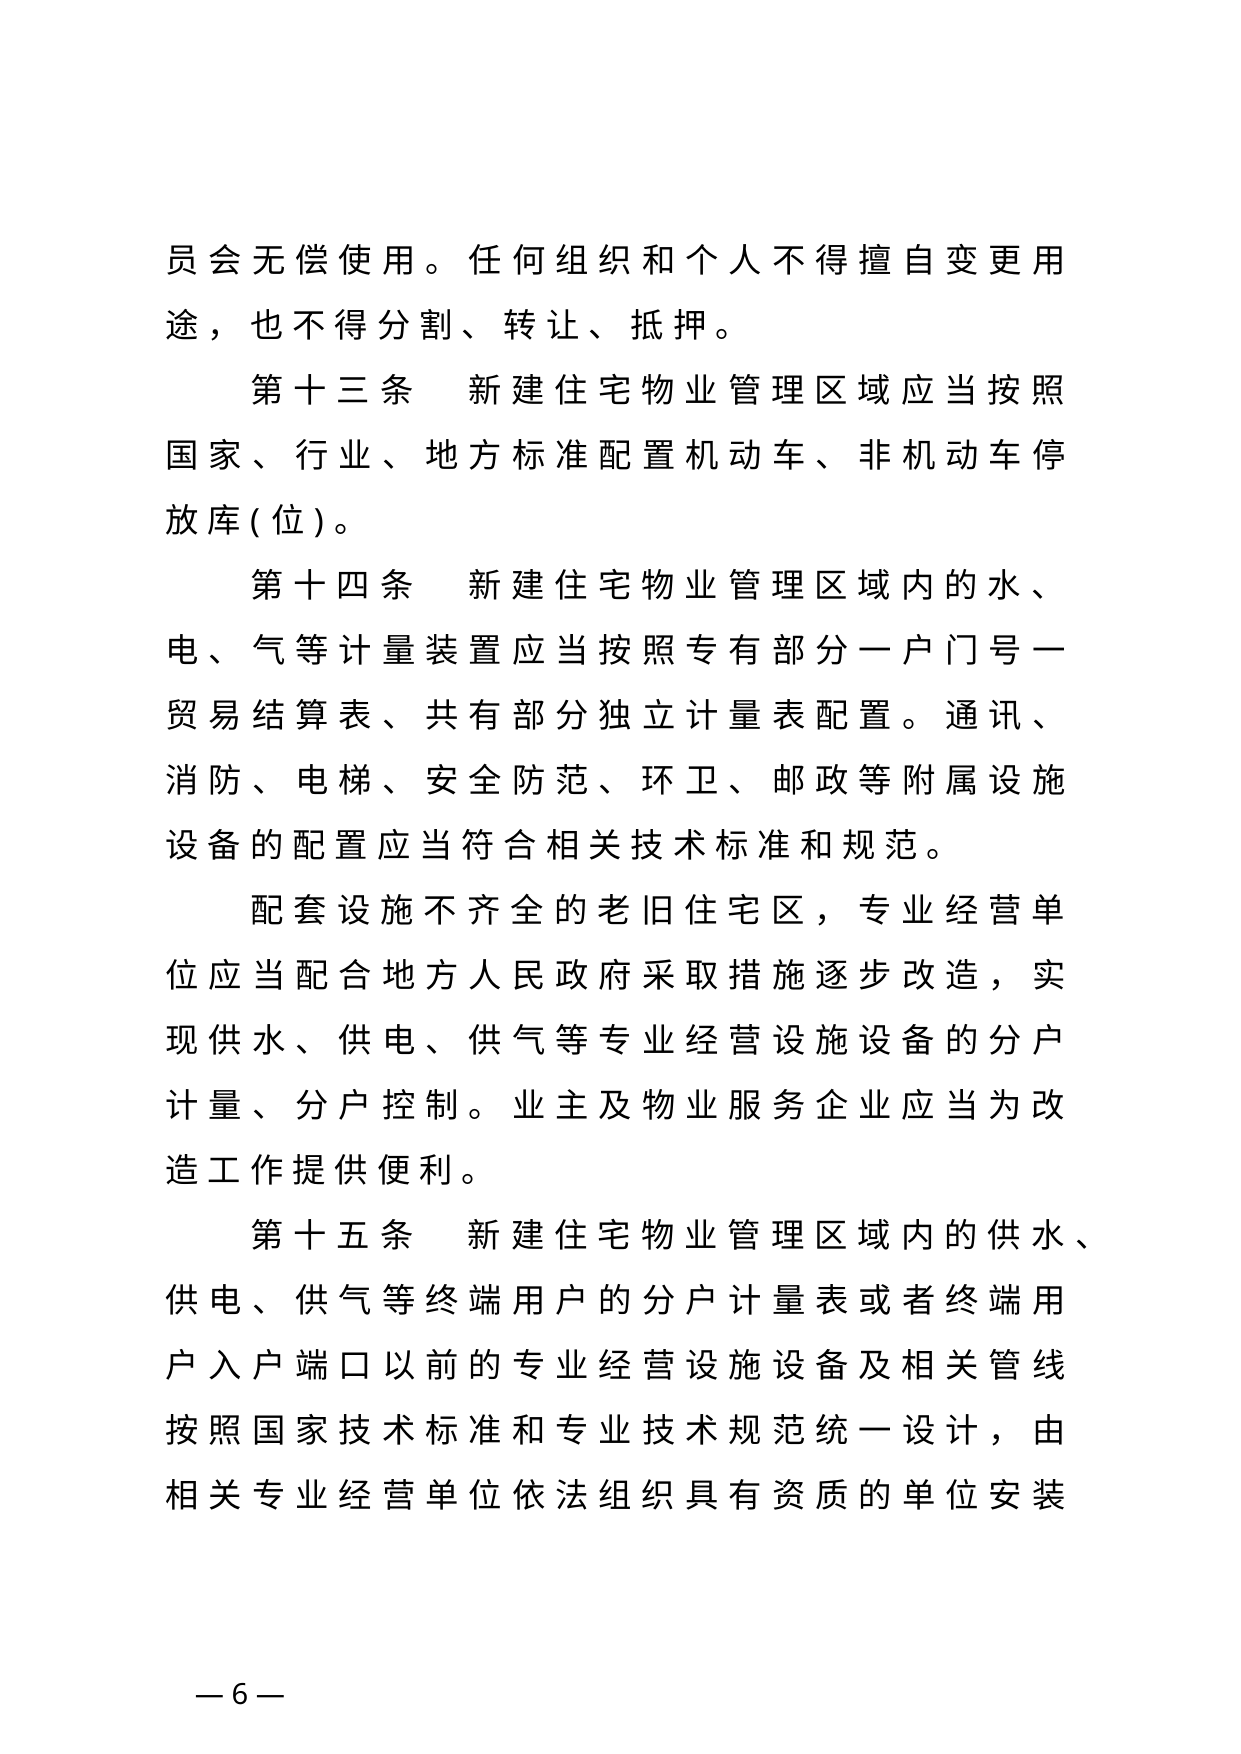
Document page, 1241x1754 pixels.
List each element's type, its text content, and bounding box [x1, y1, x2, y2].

text 第十四条 新建住宅物业管理区域内的水、电、气等计量装置应当按照专有部分一户门号一贸易结算表、共有部分独立计量表配置。通讯、消防、电梯、安全防范、环卫、邮政等附属设施设备的配置应当符合相关技术标准和规范。 [165, 551, 1075, 876]
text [165, 1201, 1075, 1526]
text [165, 226, 1075, 356]
text 第十三条 新建住宅物业管理区域应当按照国家、行业、地方标准配置机动车、非机动车停放库(位)。 [165, 356, 1075, 551]
text 配套设施不齐全的老旧住宅区，专业经营单位应当配合地方人民政府采取措施逐步改造，实现供水、供电、供气等专业经营设施设备的分户计量、分户控制。业主及物业服务企业应当为改造工作提供便利。 [165, 876, 1075, 1201]
